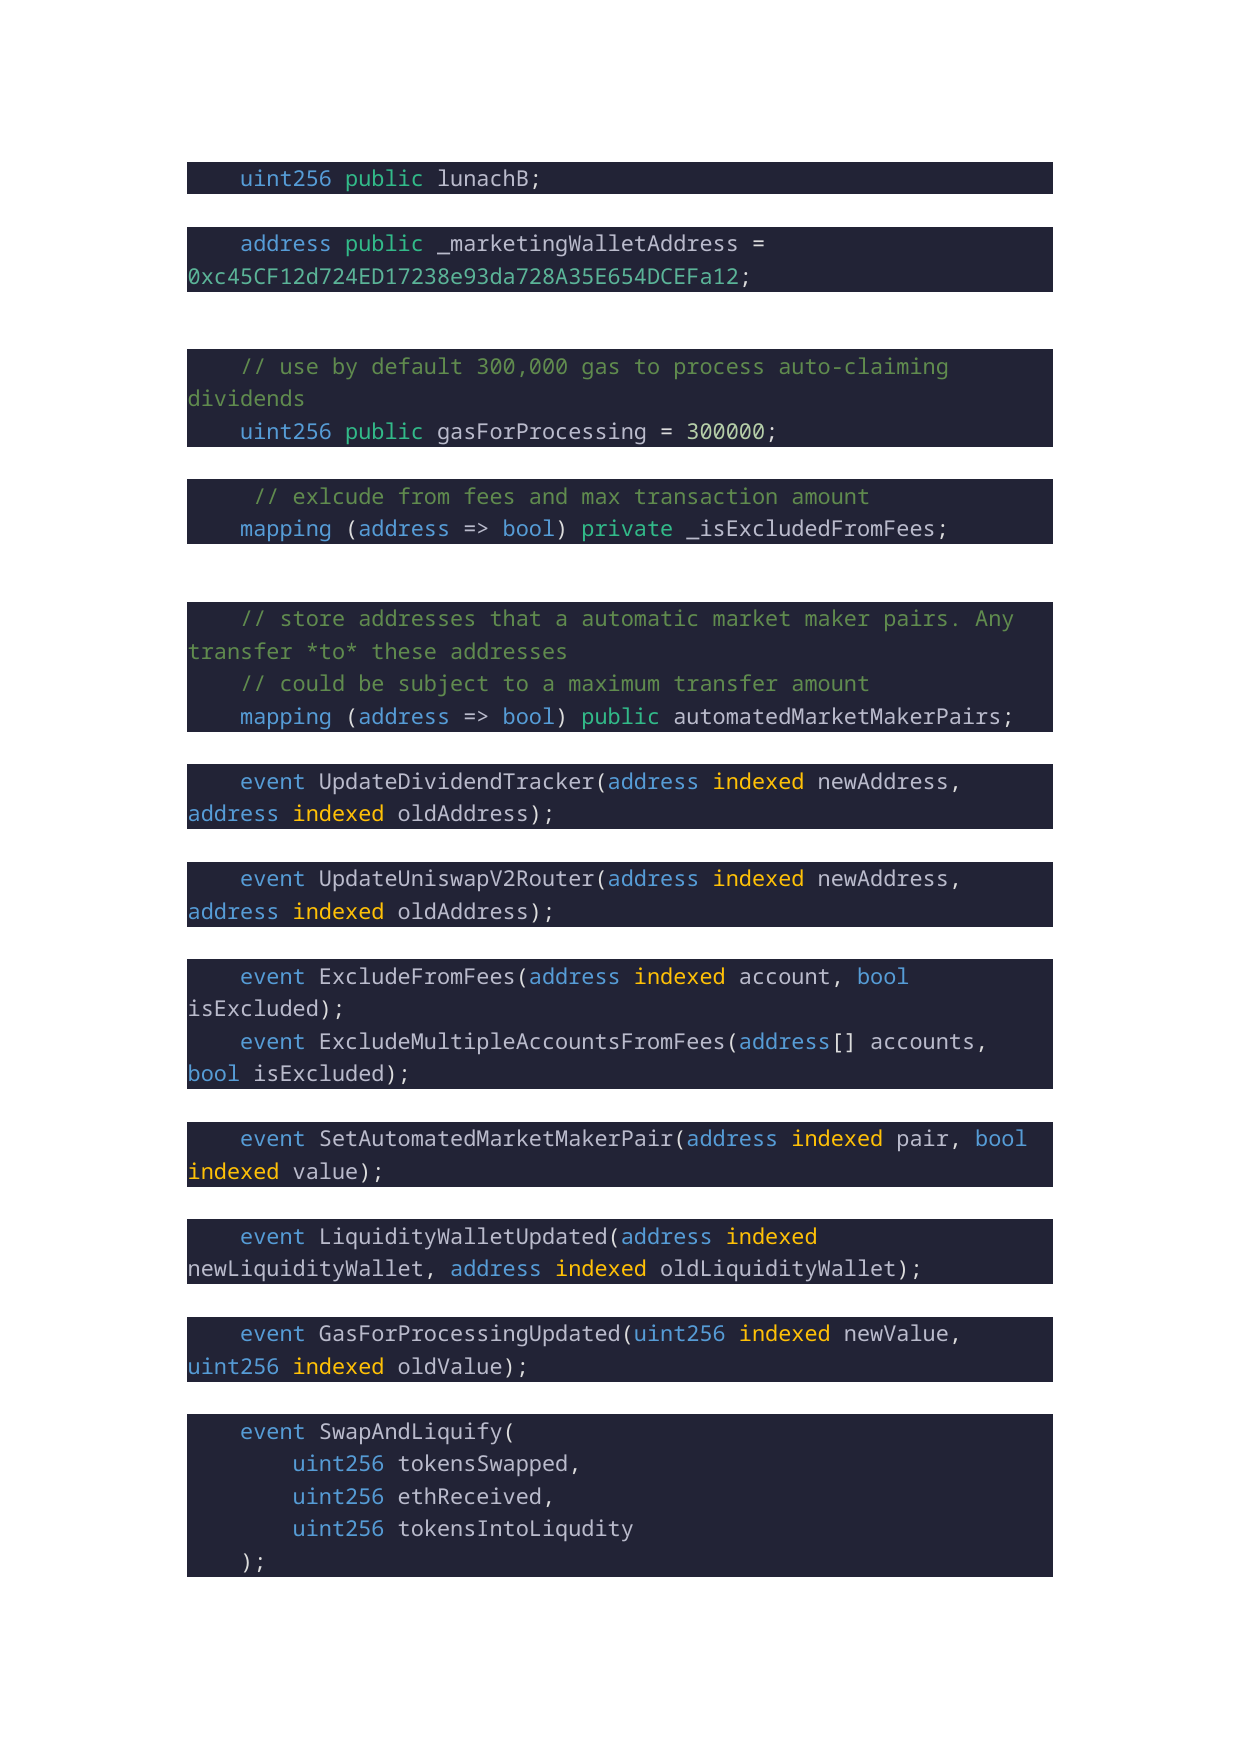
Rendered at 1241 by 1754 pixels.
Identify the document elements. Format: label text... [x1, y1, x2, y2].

text uint256 tokensIntoLiqudity [187, 1512, 1053, 1544]
text event UpdateUniswapV2Router(address indexed newAddress, address indexed oldAddress); [187, 862, 1053, 927]
text address public _marketingWalletAddress = 0xc45CF12d724ED17238e93da728A35E654DCEFa12; [187, 227, 1053, 292]
text uint256 public lunachB; [187, 162, 1053, 194]
text event ExcludeFromFees(address indexed account, bool isExcluded); [187, 959, 1053, 1024]
text // use by default 300,000 gas to process auto-claiming dividends [187, 349, 1053, 414]
text uint256 tokensSwapped, [187, 1447, 1053, 1479]
text event ExcludeMultipleAccountsFromFees(address[] accounts, bool isExcluded); [187, 1024, 1053, 1089]
text mapping (address => bool) private _isExcludedFromFees; [187, 512, 1053, 544]
text uint256 public gasForProcessing = 300000; [187, 414, 1053, 447]
text // store addresses that a automatic market maker pairs. Any transfer *to* these addresses [187, 602, 1053, 667]
text // could be subject to a maximum transfer amount [187, 667, 1053, 699]
text event UpdateDividendTracker(address indexed newAddress, address indexed oldAddress); [187, 764, 1053, 829]
text mapping (address => bool) public automatedMarketMakerPairs; [187, 699, 1053, 732]
text ); [187, 1544, 1053, 1577]
text event LiquidityWalletUpdated(address indexed newLiquidityWallet, address indexed oldLiquidityWallet); [187, 1219, 1053, 1284]
text uint256 ethReceived, [187, 1479, 1053, 1512]
text // exlcude from fees and max transaction amount [187, 479, 1053, 512]
text event GasForProcessingUpdated(uint256 indexed newValue, uint256 indexed oldValue); [187, 1317, 1053, 1382]
text event SetAutomatedMarketMakerPair(address indexed pair, bool indexed value); [187, 1122, 1053, 1187]
text event SwapAndLiquify( [187, 1414, 1053, 1447]
